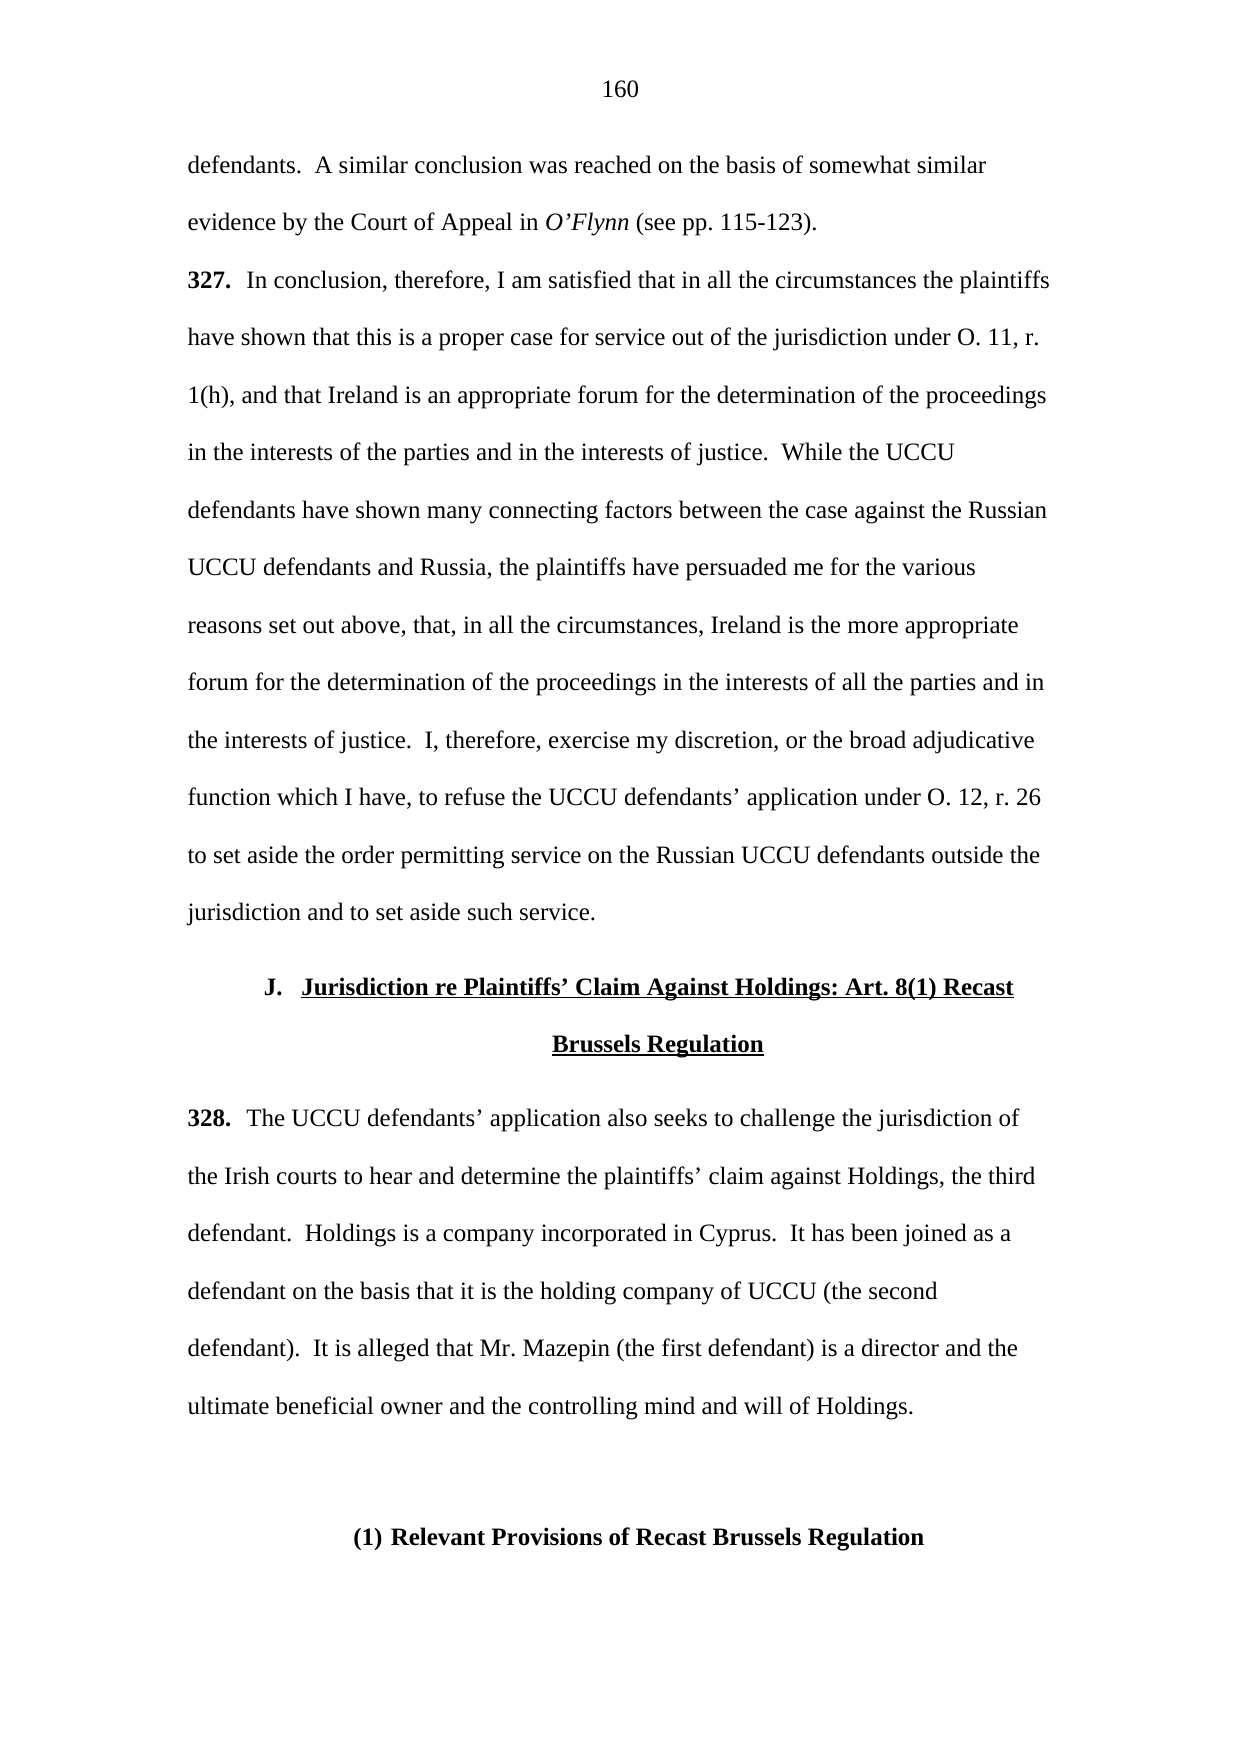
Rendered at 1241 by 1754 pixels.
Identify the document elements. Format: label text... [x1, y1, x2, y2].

list Relevant Provisions of Recast Brussels Regulation [225, 1522, 1053, 1551]
list In conclusion, therefore, I am satisfied that in all the circumstances the plaintiffs have shown that this is a proper case for service out of the jurisdiction under O. 11, r. 1(h), and that Ireland is an appropriate forum for the determination of the proceedings in the interests of the parties and in the interests of justice. While the UCCU defendants have shown many connecting factors between the case against the Russian UCCU defendants and Russia, the plaintiffs have persuaded me for the various reasons set out above, that, in all the circumstances, Ireland is the more appropriate forum for the determination of the proceedings in the interests of all the parties and in the interests of justice. I, therefore, exercise my discretion, or the broad adjudicative function which I have, to refuse the UCCU defendants’ application under O. 12, r. 26 to set aside the order permitting service on the Russian UCCU defendants outside the jurisdiction and to set aside such service. [187, 265, 1053, 926]
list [187, 150, 1053, 236]
list The UCCU defendants’ application also seeks to challenge the jurisdiction of the Irish courts to hear and determine the plaintiffs’ claim against Holdings, the third defendant. Holdings is a company incorporated in Cyprus. It has been joined as a defendant on the basis that it is the holding company of UCCU (the second defendant). It is alleged that Mr. Mazepin (the first defendant) is a director and the ultimate beneficial owner and the controlling mind and will of Holdings. [187, 1103, 1053, 1419]
list Jurisdiction re Plaintiffs’ Claim Against Holdings: Art. 8(1) Recast Brussels Regulation [225, 972, 1053, 1058]
